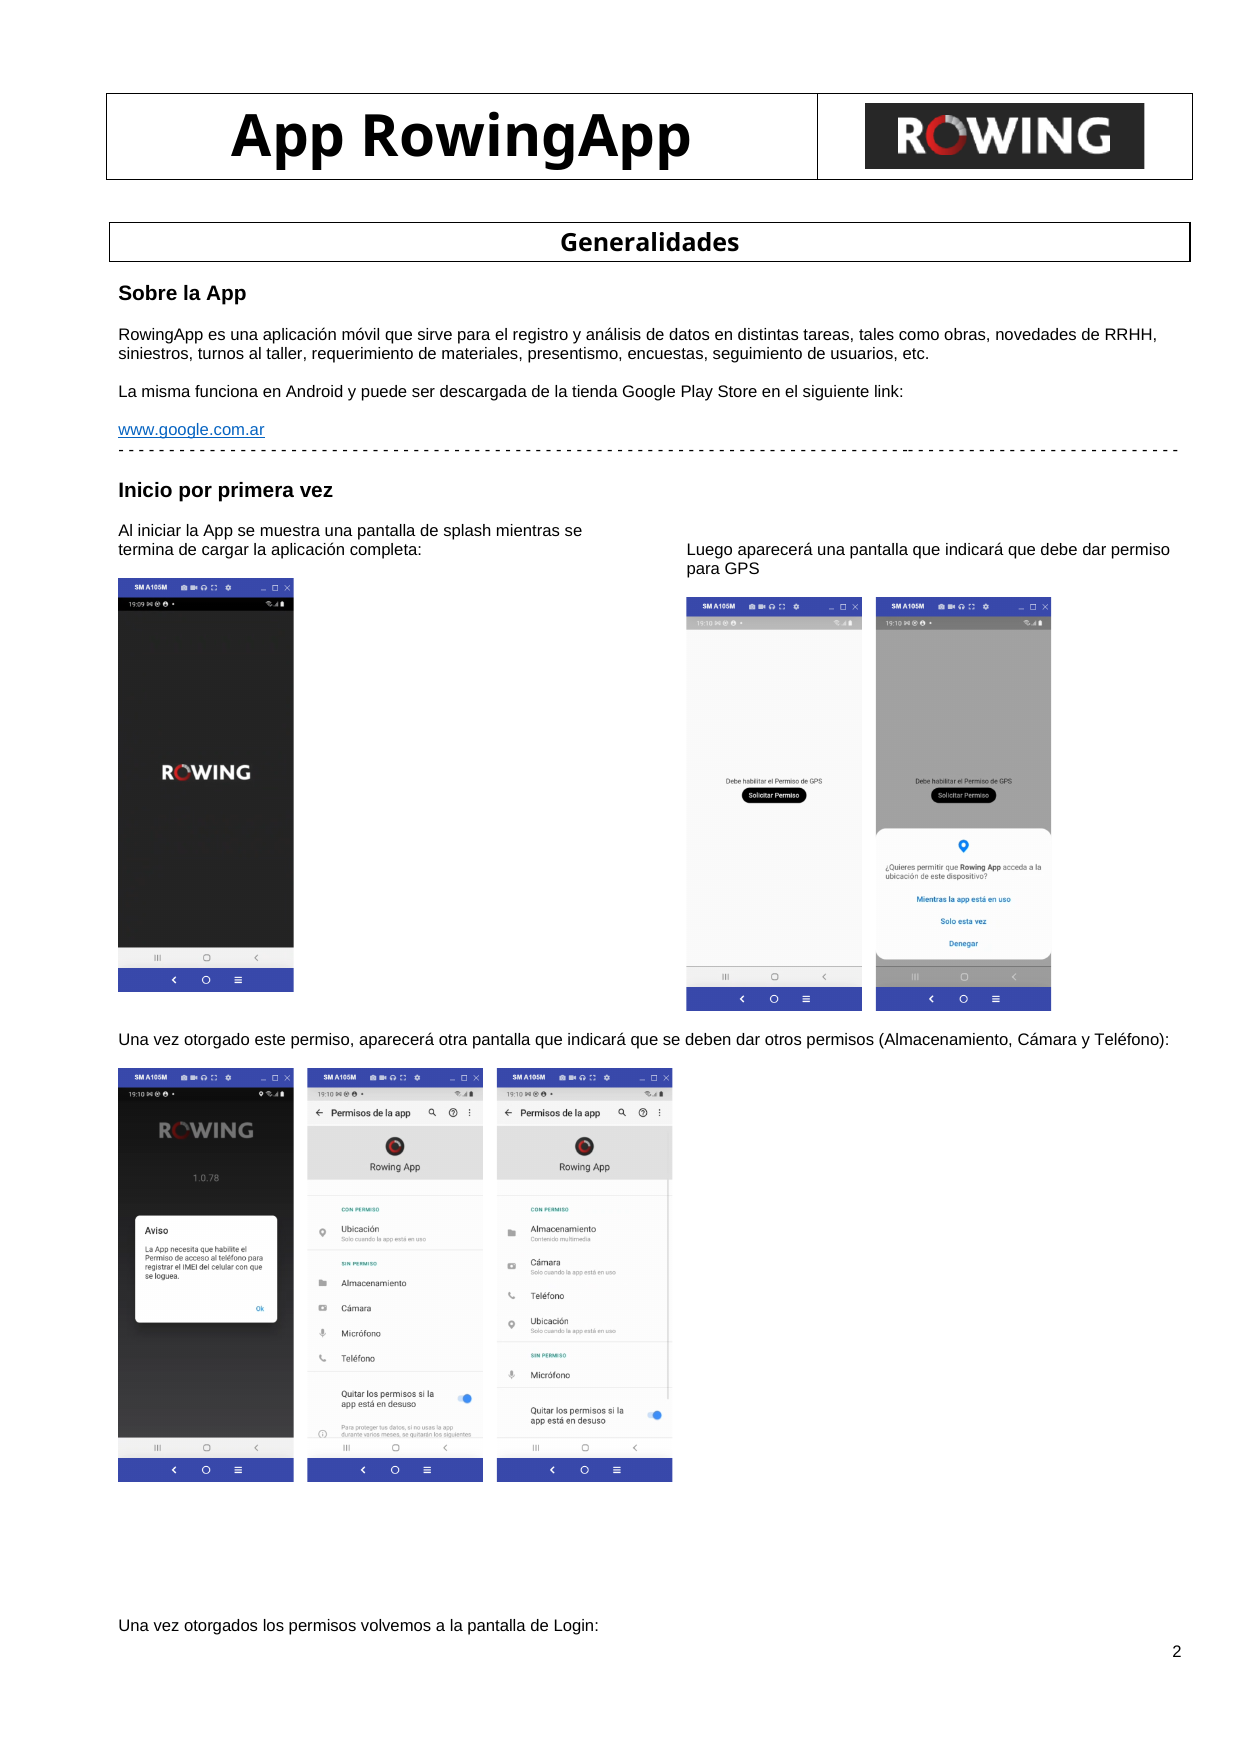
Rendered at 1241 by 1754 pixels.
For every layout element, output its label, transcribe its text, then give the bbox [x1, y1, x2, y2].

subtitle Sobre la App [118, 281, 1181, 305]
picture [118, 1068, 294, 1482]
text La misma funciona en Android y puede ser descargada de la tienda Google Play Store en el siguiente link: [118, 382, 1181, 401]
subtitle Inicio por primera vez [118, 478, 1181, 502]
text www.google.com.ar [118, 420, 1181, 439]
text Una vez otorgados los permisos volvemos a la pantalla de Login: [118, 1616, 1181, 1635]
picture [307, 1068, 483, 1482]
picture [865, 103, 1145, 169]
picture [875, 597, 1052, 1011]
picture [118, 578, 294, 992]
picture [496, 1068, 673, 1482]
picture [686, 597, 862, 1011]
text Al iniciar la App se muestra una pantalla de splash mientras se termina de cargar la aplicación completa: [118, 521, 613, 559]
text - - - - - - - - - - - - - - - - - - - - - - - - - - - - - - - - - - - - - - - - - - - - - - - - - - - - - - - - - - - - - - - - - - - - - - - - - - - - - -- - - - - - - - - - - - - - - - - - - - - - - - - - - [118, 439, 1181, 458]
text Luego aparecerá una pantalla que indicará que debe dar permiso para GPS [686, 540, 1181, 578]
subtitle Generalidades [110, 223, 1189, 261]
text Una vez otorgado este permiso, aparecerá otra pantalla que indicará que se deben dar otros permisos (Almacenamiento, Cámara y Teléfono): [118, 1030, 1181, 1049]
text RowingApp es una aplicación móvil que sirve para el registro y análisis de datos en distintas tareas, tales como obras, novedades de RRHH, siniestros, turnos al taller, requerimiento de materiales, presentismo, encuestas, seguimiento de usuarios, etc. [118, 324, 1181, 363]
